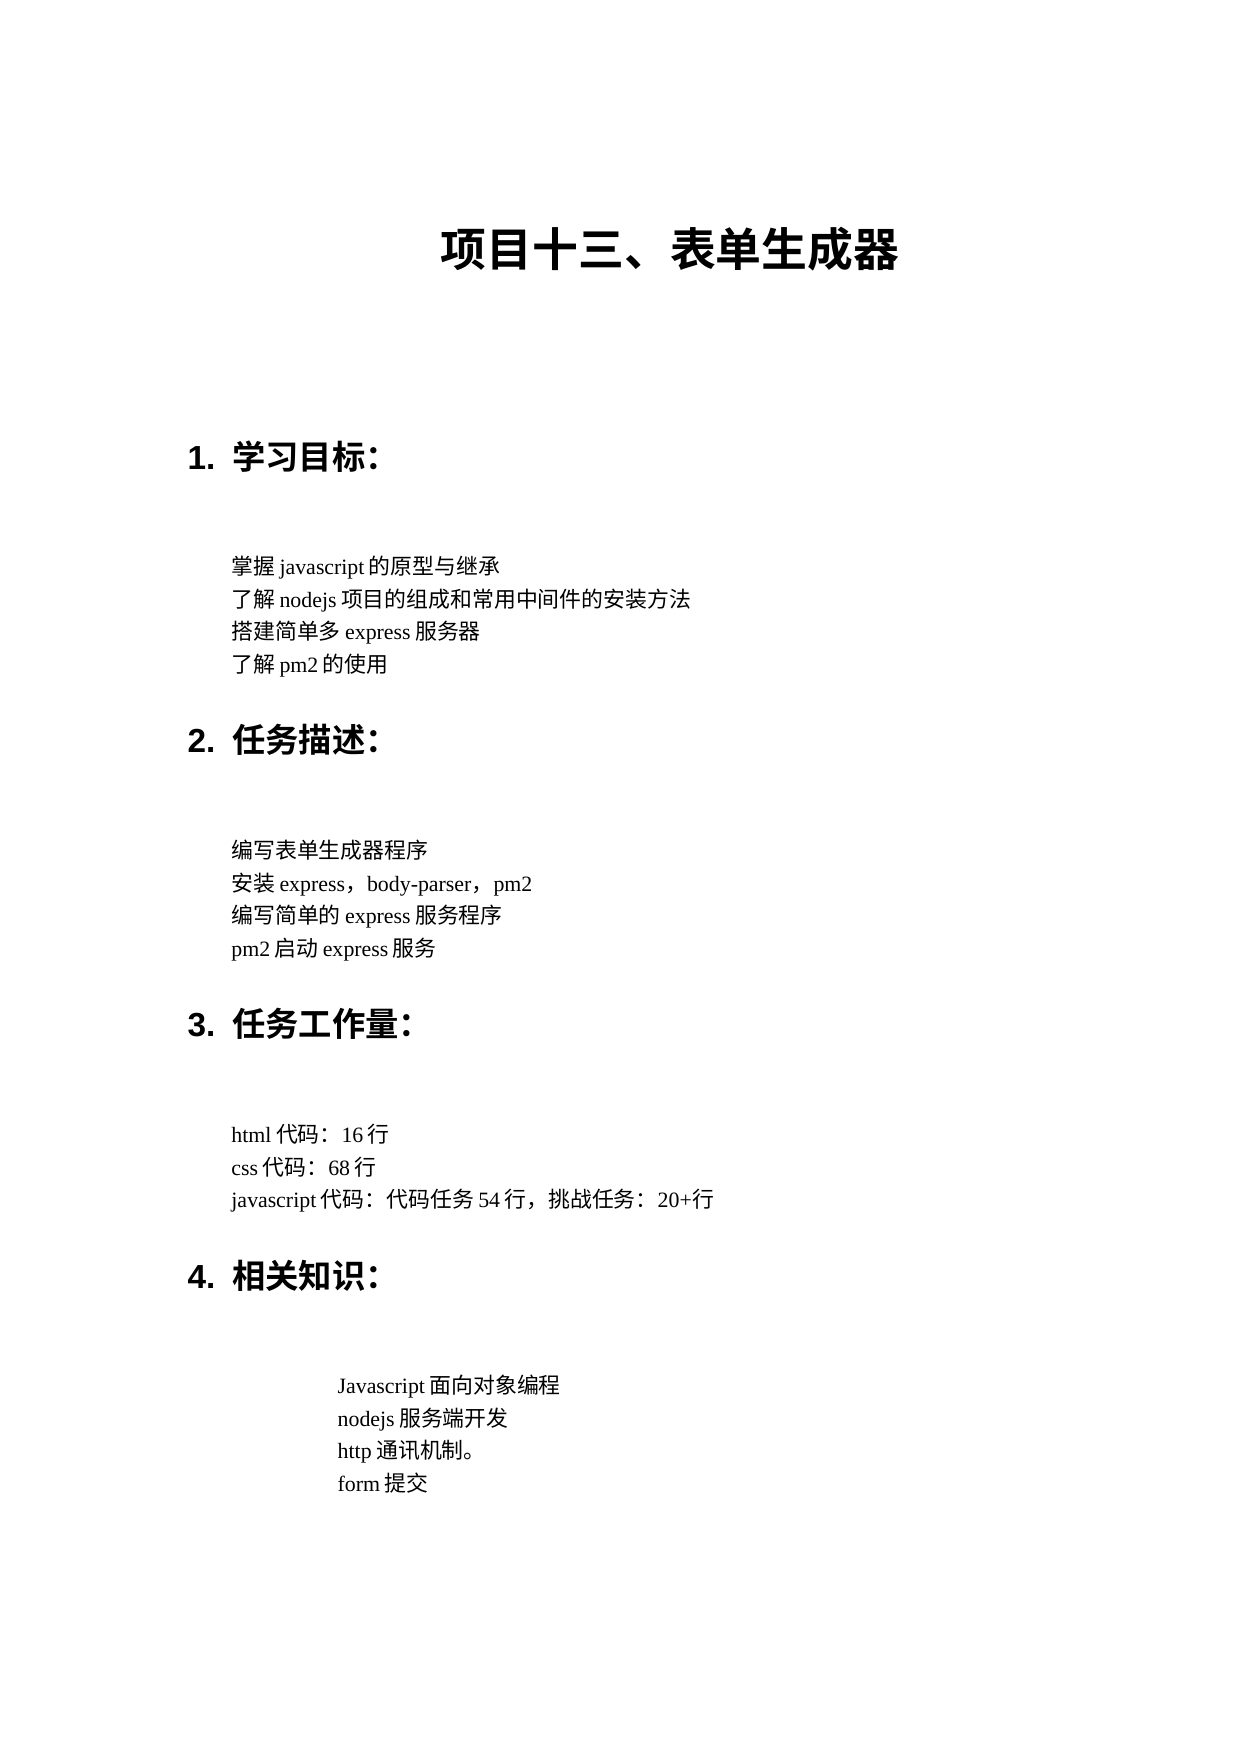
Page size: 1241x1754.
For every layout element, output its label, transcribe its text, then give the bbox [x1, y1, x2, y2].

subtitle 学习目标： [187, 422, 1053, 487]
subtitle 任务描述： [187, 706, 1053, 771]
text 安装express，body-parser，pm2 [187, 865, 1053, 898]
text pm2启动express服务 [187, 930, 1053, 963]
text 了解pm2的使用 [187, 646, 1053, 679]
text javascript代码：代码任务54行，挑战任务：20+行 [187, 1182, 1053, 1214]
text nodejs服务端开发 [187, 1400, 1053, 1433]
text html代码：16行 [187, 1117, 1053, 1149]
text http通讯机制。 [187, 1433, 1053, 1465]
text 编写表单生成器程序 [187, 833, 1053, 865]
subtitle 任务工作量： [187, 990, 1053, 1055]
text 编写简单的express服务程序 [187, 898, 1053, 930]
text Javascript面向对象编程 [187, 1368, 1053, 1400]
subtitle 项目十三、表单生成器 [187, 197, 1053, 295]
text 了解nodejs项目的组成和常用中间件的安装方法 [187, 581, 1053, 614]
text 搭建简单多express服务器 [187, 614, 1053, 646]
text 掌握javascript的原型与继承 [187, 549, 1053, 581]
text css代码：68行 [187, 1149, 1053, 1182]
subtitle 相关知识： [187, 1241, 1053, 1306]
text form提交 [187, 1465, 1053, 1498]
